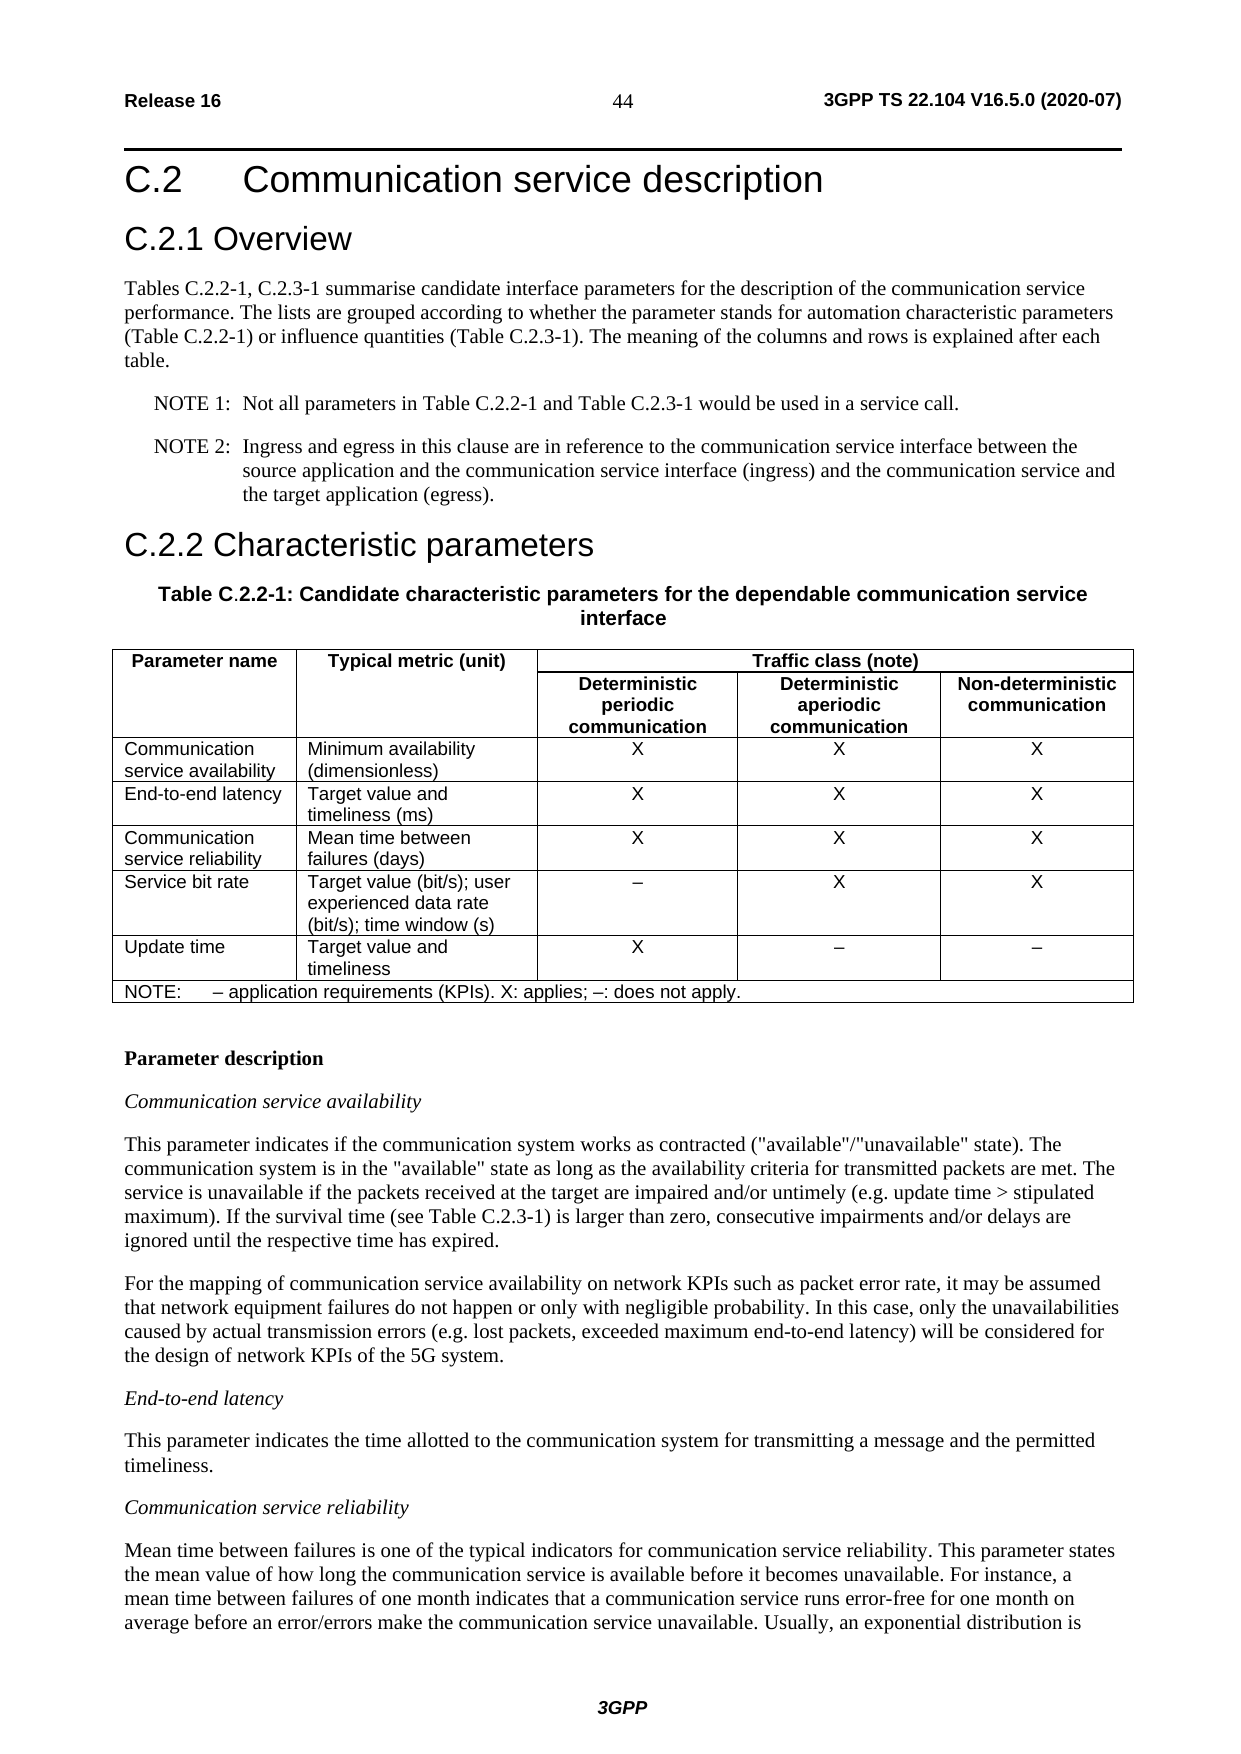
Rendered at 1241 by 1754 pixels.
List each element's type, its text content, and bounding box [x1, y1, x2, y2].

text End-to-end latency [124, 1386, 1122, 1410]
table_cell X [538, 782, 737, 825]
text For the mapping of communication service availability on network KPIs such as packet error rate, it may be assumed that network equipment failures do not happen or only with negligible probability. In this case, only the unavailabilities caused by actual transmission errors (e.g. lost packets, exceeded maximum end-to-end latency) will be considered for the design of network KPIs of the 5G system. [124, 1271, 1122, 1367]
table_cell X [738, 871, 940, 935]
table_header Traffic class (note) [538, 650, 1133, 671]
table_cell Target value and timeliness (ms) [297, 782, 537, 825]
table_cell Communication service reliability [113, 826, 296, 869]
text This parameter indicates the time allotted to the communication system for transmitting a message and the permitted timeliness. [124, 1428, 1122, 1477]
table_cell X [538, 738, 737, 781]
text Table C.2.2-1: Candidate characteristic parameters for the dependable communication service interface [124, 582, 1122, 630]
table_cell Deterministic periodic communication [538, 673, 737, 737]
table_cell Communication service availability [113, 738, 296, 781]
table_cell X [738, 738, 940, 781]
table_cell X [941, 871, 1133, 935]
table_cell X [941, 738, 1133, 781]
table_cell Target value (bit/s); user experienced data rate (bit/s); time window (s) [297, 871, 537, 935]
table_cell X [538, 826, 737, 869]
subtitle C.2.1 Overview [124, 219, 1122, 257]
table_cell Target value and timeliness [297, 936, 537, 979]
table_cell X [941, 782, 1133, 825]
text Tables C.2.2-1, C.2.3-1 summarise candidate interface parameters for the description of the communication service performance. The lists are grouped according to whether the parameter stands for automation characteristic parameters (Table C.2.2-1) or influence quantities (Table C.2.3-1). The meaning of the columns and rows is explained after each table. [124, 276, 1122, 372]
table_cell – [738, 936, 940, 979]
table_header Typical metric (unit) [297, 650, 537, 737]
text Communication service availability [124, 1089, 1122, 1113]
table_cell Deterministic aperiodic communication [738, 673, 940, 737]
table_cell Minimum availability (dimensionless) [297, 738, 537, 781]
table_cell – [538, 871, 737, 935]
table_cell X [941, 826, 1133, 869]
table_cell Mean time between failures (days) [297, 826, 537, 869]
subtitle C.2 Communication service description [124, 151, 1122, 200]
table_cell – [941, 936, 1133, 979]
table_cell Service bit rate [113, 871, 296, 935]
table_cell X [738, 782, 940, 825]
text This parameter indicates if the communication system works as contracted ("available"/"unavailable" state). The communication system is in the "available" state as long as the availability criteria for transmitted packets are met. The service is unavailable if the packets received at the target are impaired and/or untimely (e.g. update time > stipulated maximum). If the survival time (see Table C.2.3-1) is larger than zero, consecutive impairments and/or delays are ignored until the respective time has expired. [124, 1132, 1122, 1252]
text Communication service reliability [124, 1495, 1122, 1519]
table_cell Update time [113, 936, 296, 979]
table_cell X [538, 936, 737, 979]
text NOTE 1: Not all parameters in Table C.2.2-1 and Table C.2.3-1 would be used in a service call. [154, 391, 1122, 415]
table_cell End-to-end latency [113, 782, 296, 825]
text Parameter description [124, 1046, 1122, 1070]
table_header Parameter name [113, 650, 296, 737]
table_cell NOTE: – application requirements (KPIs). X: applies; –: does not apply. [113, 981, 1133, 1002]
table_cell X [738, 826, 940, 869]
text NOTE 2: Ingress and egress in this clause are in reference to the communication service interface between the source application and the communication service interface (ingress) and the communication service and the target application (egress). [154, 434, 1122, 506]
table_cell Non-deterministic communication [941, 673, 1133, 737]
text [124, 1538, 1122, 1634]
subtitle C.2.2 Characteristic parameters [124, 525, 1122, 563]
